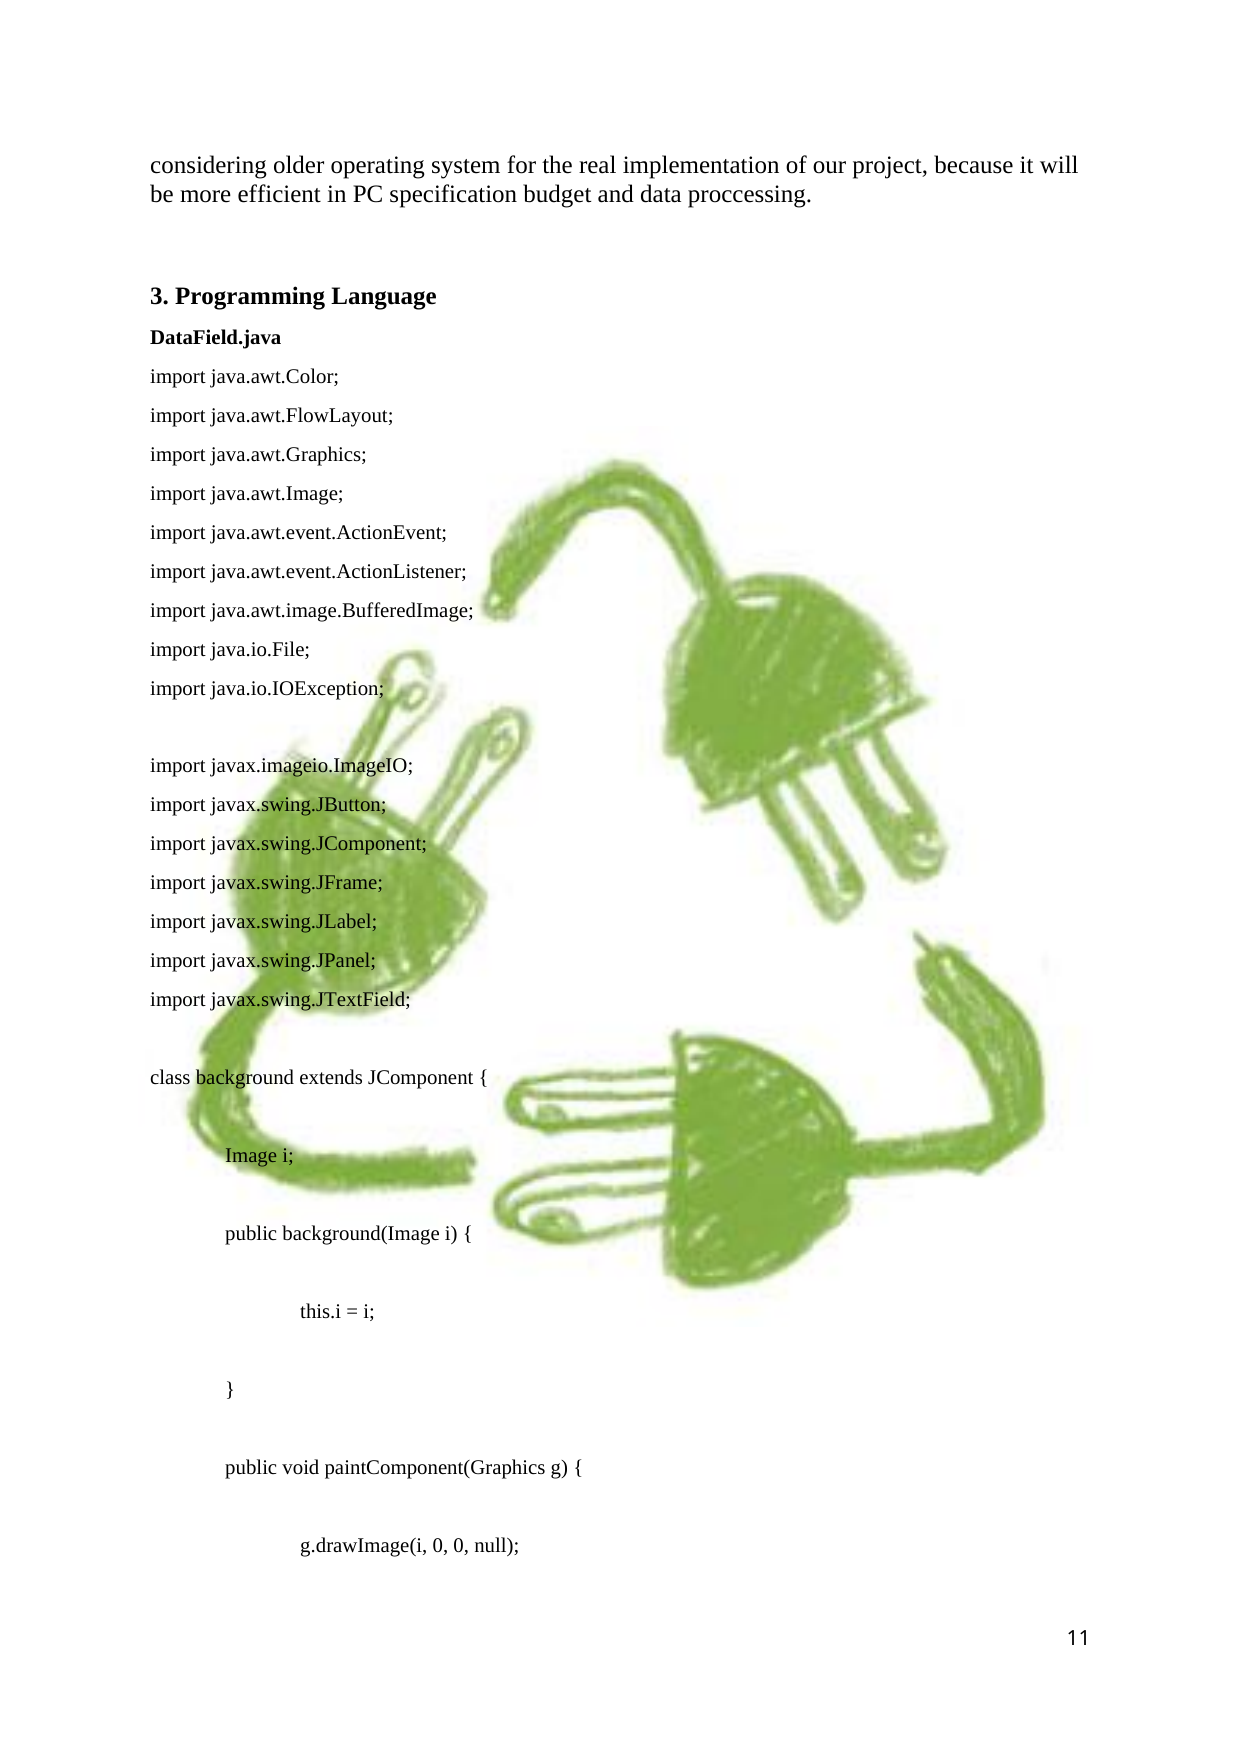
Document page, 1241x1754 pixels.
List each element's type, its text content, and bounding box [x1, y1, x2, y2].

text import java.io.File; [150, 636, 1090, 661]
text import java.awt.Graphics; [150, 442, 1090, 466]
text class background extends JComponent { [150, 1065, 1090, 1089]
text import java.awt.FlowLayout; [150, 403, 1090, 427]
text public background(Image i) { [150, 1221, 1090, 1245]
text import java.awt.Image; [150, 481, 1090, 505]
text import javax.swing.JTextField; [150, 987, 1090, 1011]
text Image i; [150, 1143, 1090, 1167]
text public void paintComponent(Graphics g) { [150, 1454, 1090, 1479]
text import javax.swing.JFrame; [150, 870, 1090, 894]
text import javax.swing.JComponent; [150, 831, 1090, 855]
text import java.awt.Color; [150, 364, 1090, 388]
text import java.awt.event.ActionEvent; [150, 519, 1090, 544]
text import javax.swing.JPanel; [150, 948, 1090, 972]
text this.i = i; [150, 1299, 1090, 1323]
text import javax.imageio.ImageIO; [150, 753, 1090, 777]
text import java.awt.image.BufferedImage; [150, 597, 1090, 622]
text g.drawImage(i, 0, 0, null); [150, 1532, 1090, 1557]
text import javax.swing.JLabel; [150, 909, 1090, 933]
text } [150, 1377, 1090, 1401]
text 3. Programming Language [150, 281, 1090, 309]
picture [138, 426, 1102, 1327]
text import javax.swing.JButton; [150, 792, 1090, 816]
text import java.io.IOException; [150, 675, 1090, 699]
text DataField.java [150, 325, 1090, 349]
text import java.awt.event.ActionListener; [150, 558, 1090, 583]
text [150, 150, 1090, 207]
